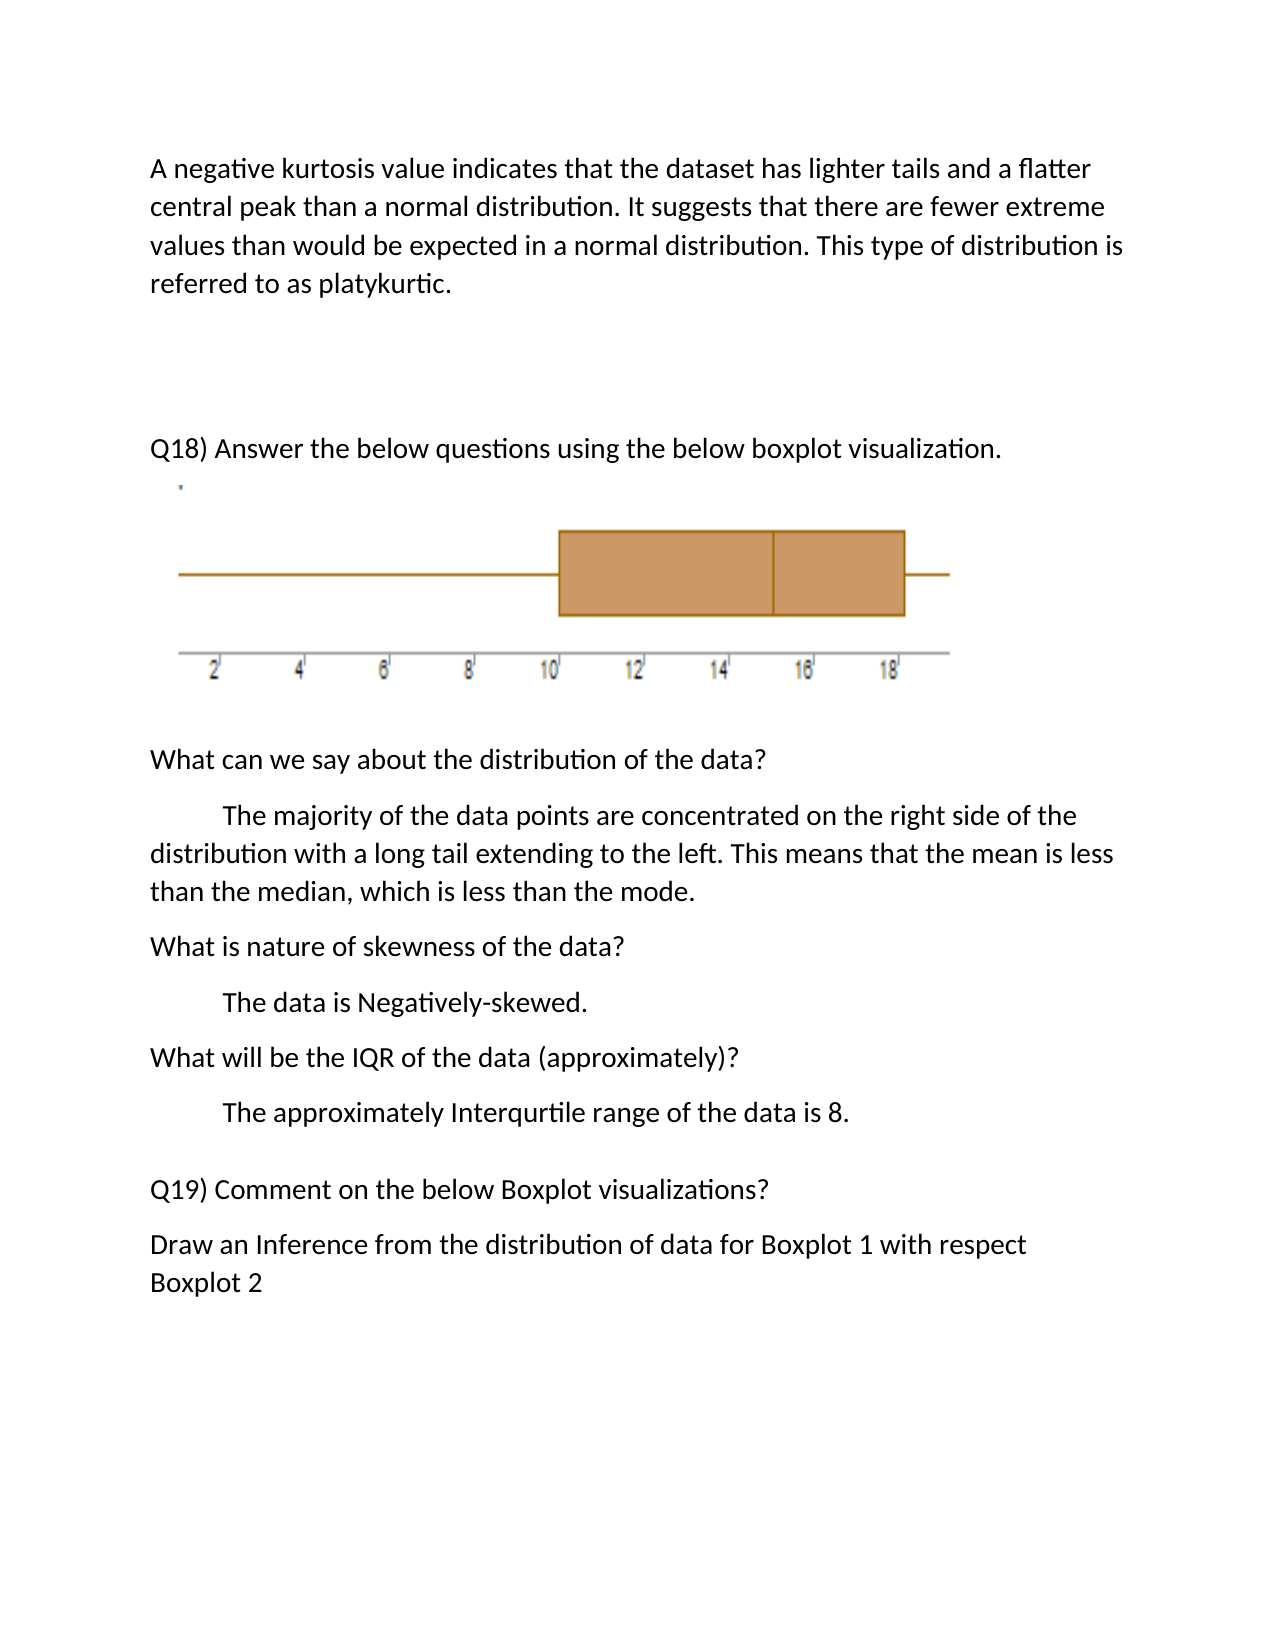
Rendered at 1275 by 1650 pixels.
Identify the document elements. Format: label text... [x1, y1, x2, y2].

text A negative kurtosis value indicates that the dataset has lighter tails and a flatter central peak than a normal distribution. It suggests that there are fewer extreme values than would be expected in a normal distribution. This type of distribution is referred to as platykurtic. [150, 150, 1125, 301]
text The approximately Interqurtile range of the data is 8. Q19) Comment on the below Boxplot visualizations? [150, 1094, 1125, 1206]
text The data is Negatively-skewed. [150, 984, 1125, 1019]
text What can we say about the distribution of the data? [150, 741, 1125, 777]
text Q18) Answer the below questions using the below boxplot visualization. [150, 431, 1125, 466]
text What will be the IQR of the data (approximately)? [150, 1039, 1125, 1074]
text What is nature of skewness of the data? [150, 928, 1125, 964]
picture [150, 485, 1066, 723]
text Draw an Inference from the distribution of data for Boxplot 1 with respect Boxplot 2 [150, 1226, 1125, 1300]
text The majority of the data points are concentrated on the right side of the distribution with a long tail extending to the left. This means that the mean is less than the median, which is less than the mode. [150, 797, 1125, 909]
